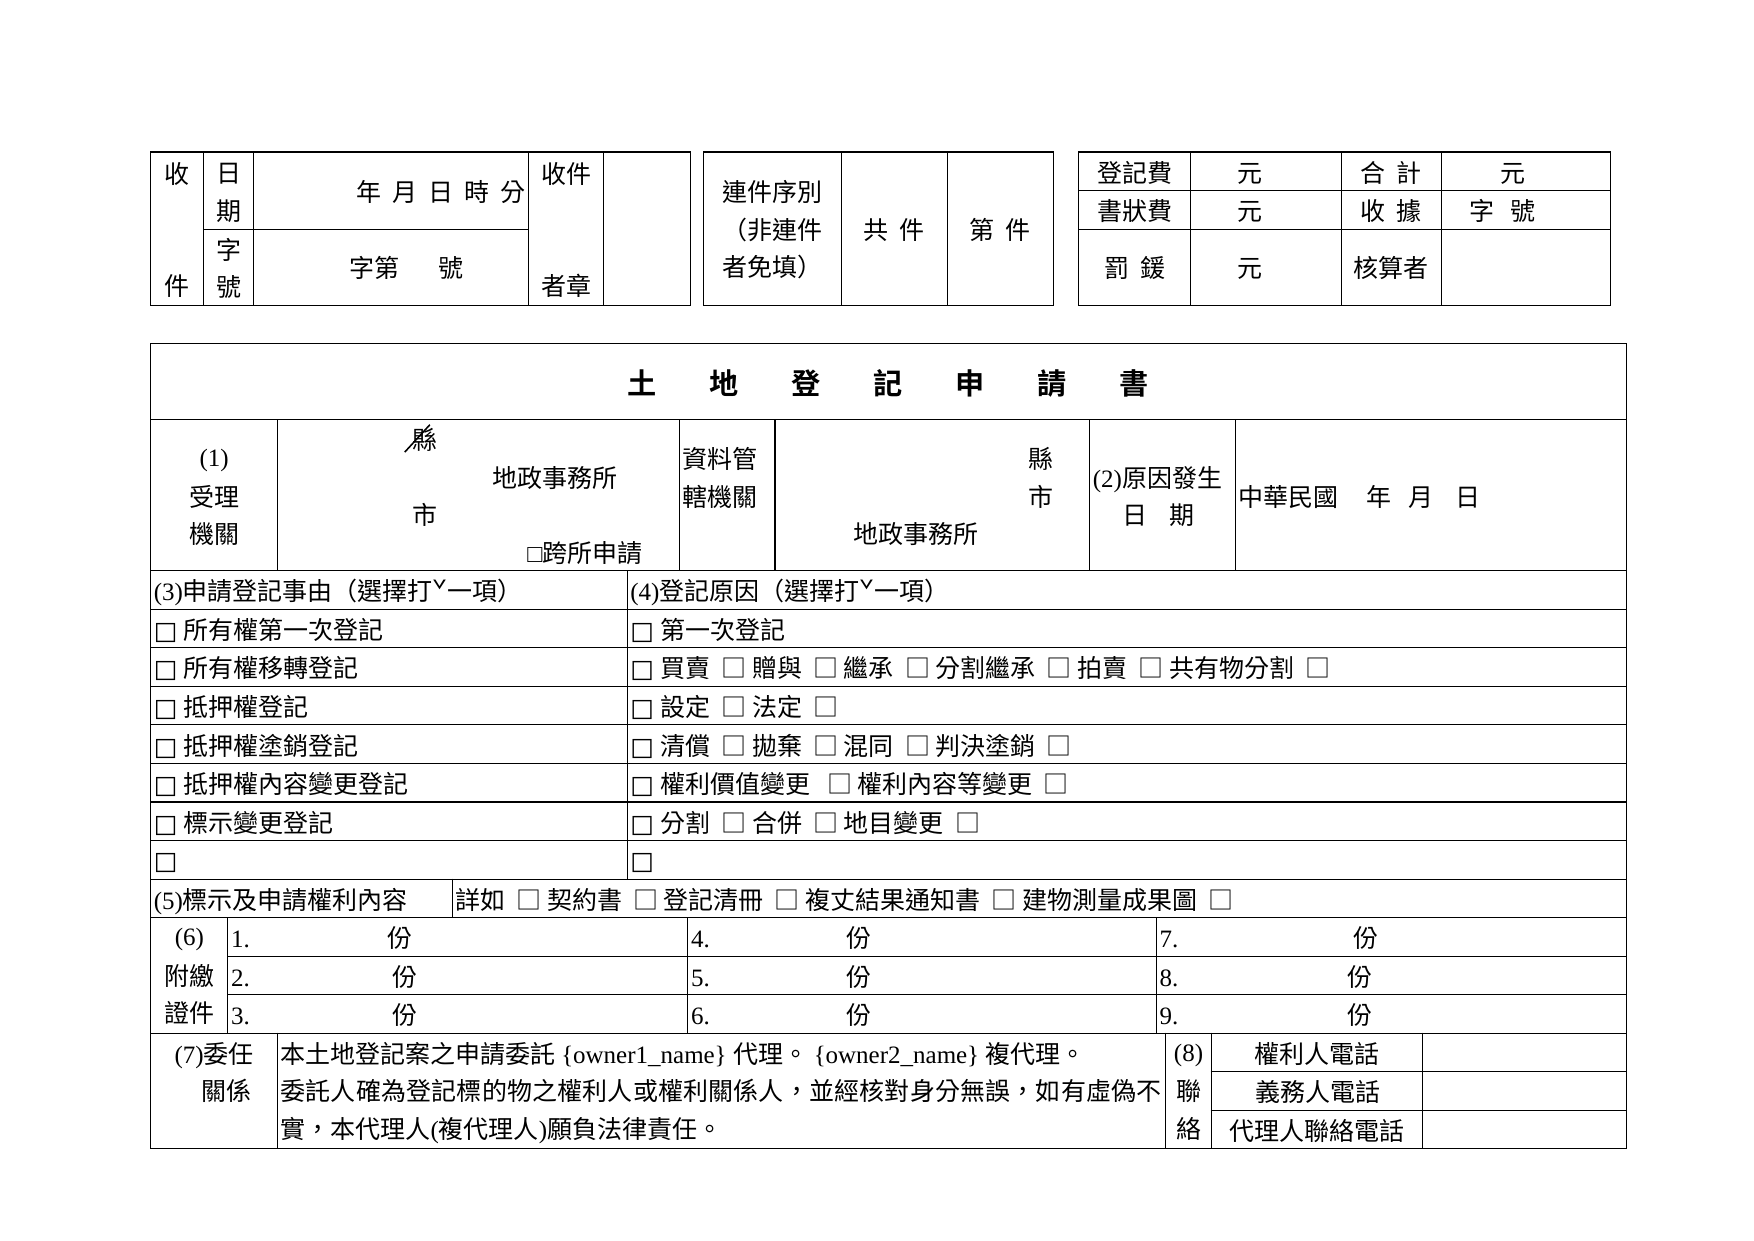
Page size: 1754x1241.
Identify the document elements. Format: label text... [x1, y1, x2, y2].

table_header 元 [1442, 153, 1610, 190]
table_cell 詳如 □ 契約書 □ 登記清冊 □ 複丈結果通知書 □ 建物測量成果圖 □ [453, 880, 1626, 917]
table_cell 罰 鍰 [1079, 230, 1190, 304]
table_cell □ [628, 841, 1626, 878]
table_cell [1423, 1072, 1626, 1110]
table_cell (4)登記原因（選擇打ˇ一項） [628, 571, 1626, 609]
table_cell 中華民國 年 月 日 [1236, 420, 1626, 570]
table_cell □ 標示變更登記 [151, 803, 627, 840]
table_cell 8. 份 [1157, 957, 1626, 994]
table_cell □ 所有權移轉登記 [151, 648, 627, 686]
table_cell [1442, 230, 1610, 304]
table_cell 地政事務所 □跨所申請 [440, 420, 679, 570]
table_header 連件序別 （非連件 者免填） [704, 153, 841, 304]
table_cell (3)申請登記事由（選擇打ˇ一項） [151, 571, 627, 609]
table_header 收件 者章 [529, 153, 603, 304]
table_cell 字號 [204, 230, 253, 304]
table_cell [1423, 1111, 1626, 1148]
table_cell □ 設定 □ 法定 □ [628, 687, 1626, 724]
table_cell (8) 聯 絡 方 式 [1166, 1034, 1211, 1148]
table_header 收 件 [151, 153, 203, 304]
table_cell (5)標示及申請權利內容 [151, 880, 452, 917]
table_header 土 地 登 記 申 請 書 [151, 344, 1626, 419]
table_cell (1) 受理 機關 [151, 420, 277, 570]
table_cell 核算者 [1342, 230, 1441, 304]
table_cell 元 [1191, 191, 1341, 228]
table_header 日期 [204, 153, 253, 228]
table_cell 義務人電話 [1212, 1072, 1422, 1110]
table_header 共 件 [842, 153, 947, 304]
table_header [604, 153, 690, 304]
table_cell □ 抵押權登記 [151, 687, 627, 724]
table_cell 資料管 轄機關 [680, 420, 774, 570]
table_header [1054, 151, 1078, 304]
table_header 年 月 日 時 分 [254, 153, 528, 228]
table_cell (6) 附繳 證件 [151, 918, 227, 1033]
table_cell 3. 份 [228, 995, 687, 1033]
table_cell 字第 號 [254, 230, 528, 304]
table_header 第 件 [948, 153, 1053, 304]
table_cell 1. 份 [228, 918, 687, 956]
table_cell 縣 市 [278, 420, 439, 570]
table_cell 縣 市 地政事務所 [776, 420, 1089, 570]
table_header [691, 151, 703, 304]
table_cell □ 抵押權內容變更登記 [151, 764, 627, 801]
table_cell (7)委任 關係 [151, 1034, 277, 1148]
table_cell [1423, 1034, 1626, 1071]
table_cell 收 據 [1342, 191, 1441, 228]
table_cell 5. 份 [688, 957, 1156, 994]
table_cell □ 買賣 □ 贈與 □ 繼承 □ 分割繼承 □ 拍賣 □ 共有物分割 □ [628, 648, 1626, 686]
table_cell 本土地登記案之申請委託 {owner1_name} 代理。 {owner2_name} 複代理。 委託人確為登記標的物之權利人或權利關係人，並經核對身分無誤，如有虛偽不實，本代理人(複代理人)願負法律責任。 [278, 1034, 1165, 1148]
table_header 合 計 [1342, 153, 1441, 190]
table_cell 書狀費 [1079, 191, 1190, 228]
table_header 登記費 [1079, 153, 1190, 190]
table_cell (2)原因發生 日 期 [1090, 420, 1235, 570]
table_cell □ 分割 □ 合併 □ 地目變更 □ [628, 803, 1626, 840]
table_cell □ [151, 841, 627, 878]
table_cell □ 權利價值變更 □ 權利內容等變更 □ [628, 764, 1626, 801]
table_cell 元 [1191, 230, 1341, 304]
table_cell □ 所有權第一次登記 [151, 610, 627, 647]
table_cell 4. 份 [688, 918, 1156, 956]
table_cell □ 抵押權塗銷登記 [151, 725, 627, 763]
table_cell 7. 份 [1157, 918, 1626, 956]
table_cell 代理人聯絡電話 [1212, 1111, 1422, 1148]
table_cell 2. 份 [228, 957, 687, 994]
table_cell 6. 份 [688, 995, 1156, 1033]
table_cell 字 號 [1442, 191, 1610, 228]
table_cell □ 第一次登記 [628, 610, 1626, 647]
table_header 元 [1191, 153, 1341, 190]
table_cell □ 清償 □ 拋棄 □ 混同 □ 判決塗銷 □ [628, 725, 1626, 763]
table_cell 權利人電話 [1212, 1034, 1422, 1071]
table_cell 9. 份 [1157, 995, 1626, 1033]
